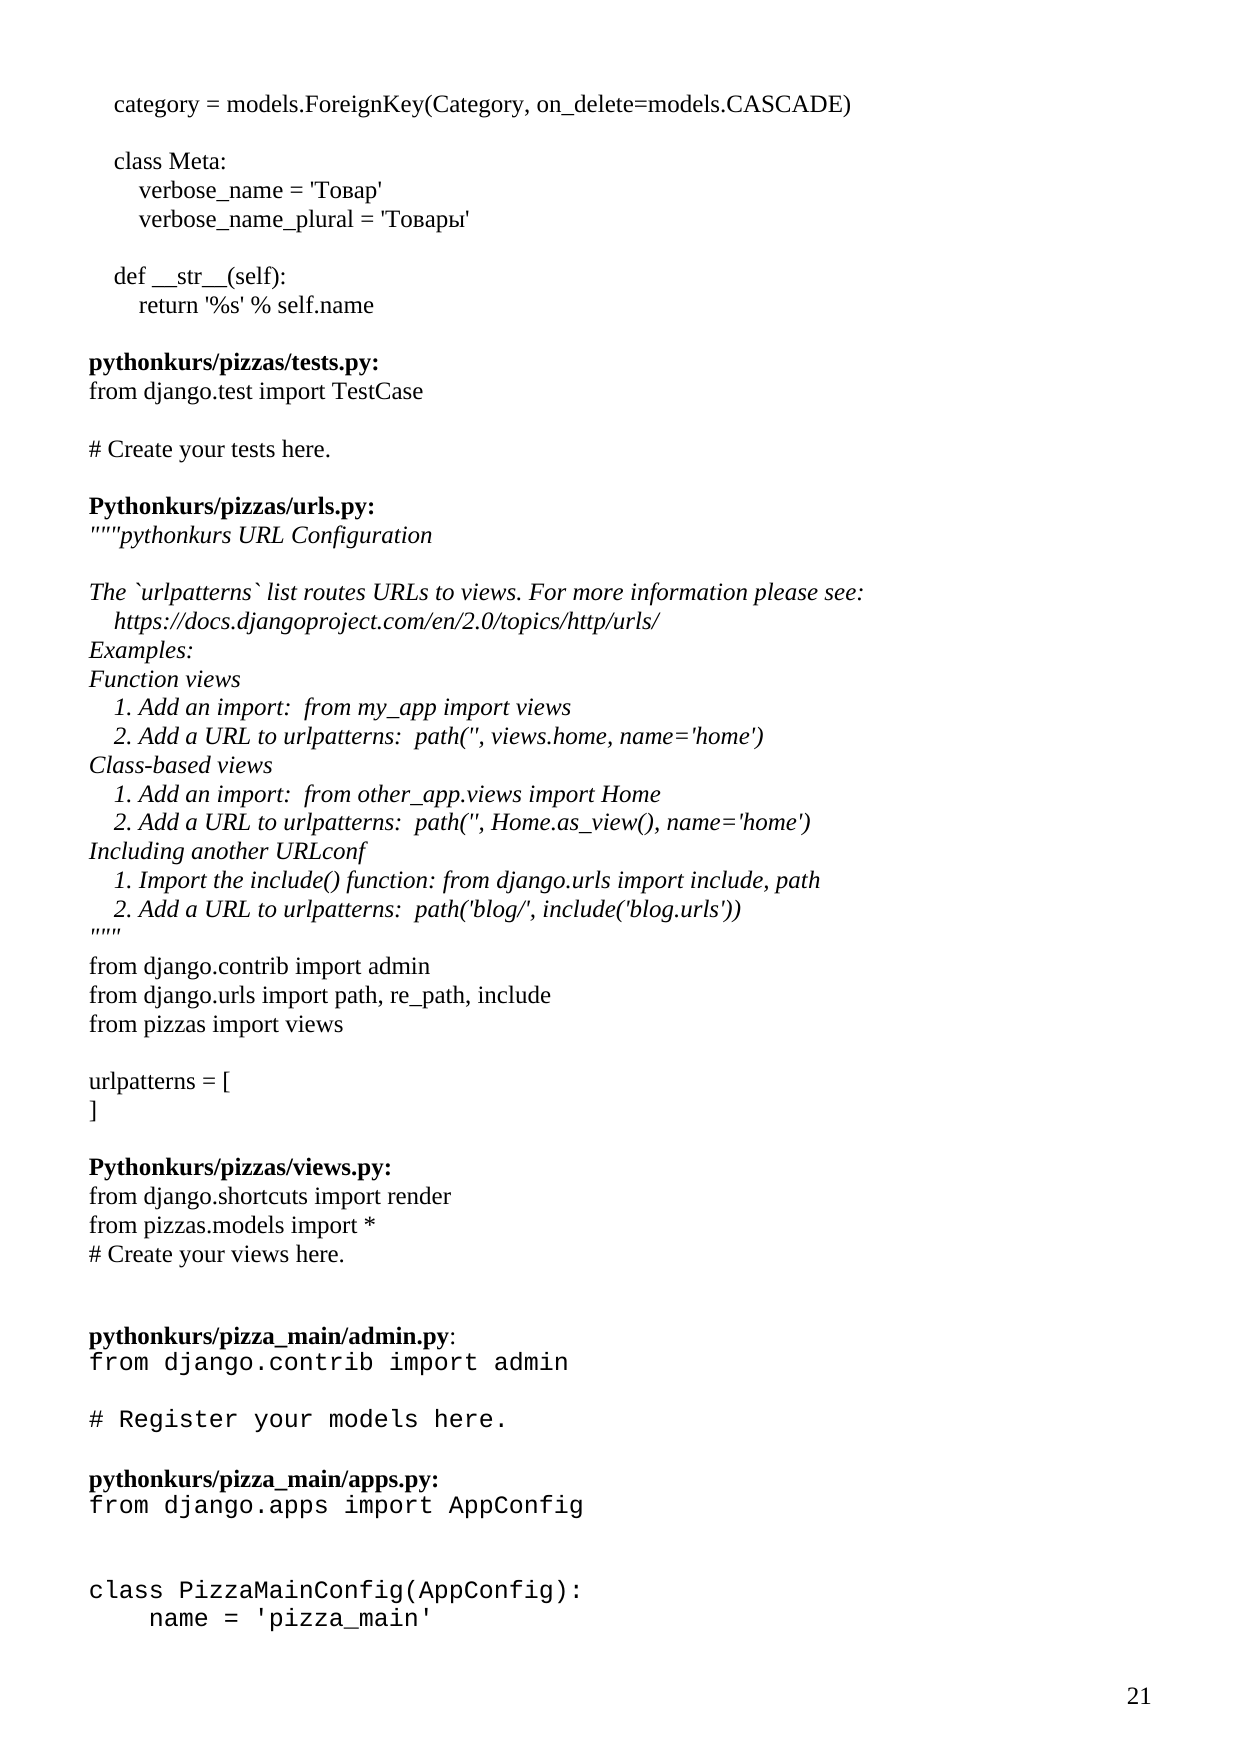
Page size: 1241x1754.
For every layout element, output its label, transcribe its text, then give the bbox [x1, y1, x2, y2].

text from django.contrib import admin # Register your models here. [89, 1350, 1152, 1435]
text pythonkurs/pizza_main/apps.py: [89, 1464, 1152, 1492]
text pythonkurs/pizza_main/admin.py: [89, 1321, 1152, 1350]
text """pythonkurs URL Configuration The `urlpatterns` list routes URLs to views. For more information please see: https://docs.djangoproject.com/en/2.0/topics/http/urls/ Examples: Function views 1. Add an import: from my_app import views 2. Add a URL to urlpatterns: path('', views.home, name='home') Class-based views 1. Add an import: from other_app.views import Home 2. Add a URL to urlpatterns: path('', Home.as_view(), name='home') Including another URLconf 1. Import the include() function: from django.urls import include, path 2. Add a URL to urlpatterns: path('blog/', include('blog.urls')) """ from django.contrib import admin from django.urls import path, re_path, include from pizzas import views urlpatterns = [ ] [89, 520, 1152, 1124]
text pythonkurs/pizzas/tests.py: [89, 347, 1152, 376]
text from django.shortcuts import render from pizzas.models import * # Create your views here. [89, 1181, 1152, 1267]
text from django.test import TestCase # Create your tests here. [89, 376, 1152, 462]
text Pythonkurs/pizzas/urls.py: [89, 491, 1152, 520]
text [89, 89, 1152, 319]
text from django.apps import AppConfig class PizzaMainConfig(AppConfig): name = 'pizza_main' [89, 1492, 1152, 1634]
text Pythonkurs/pizzas/views.py: [89, 1152, 1152, 1181]
